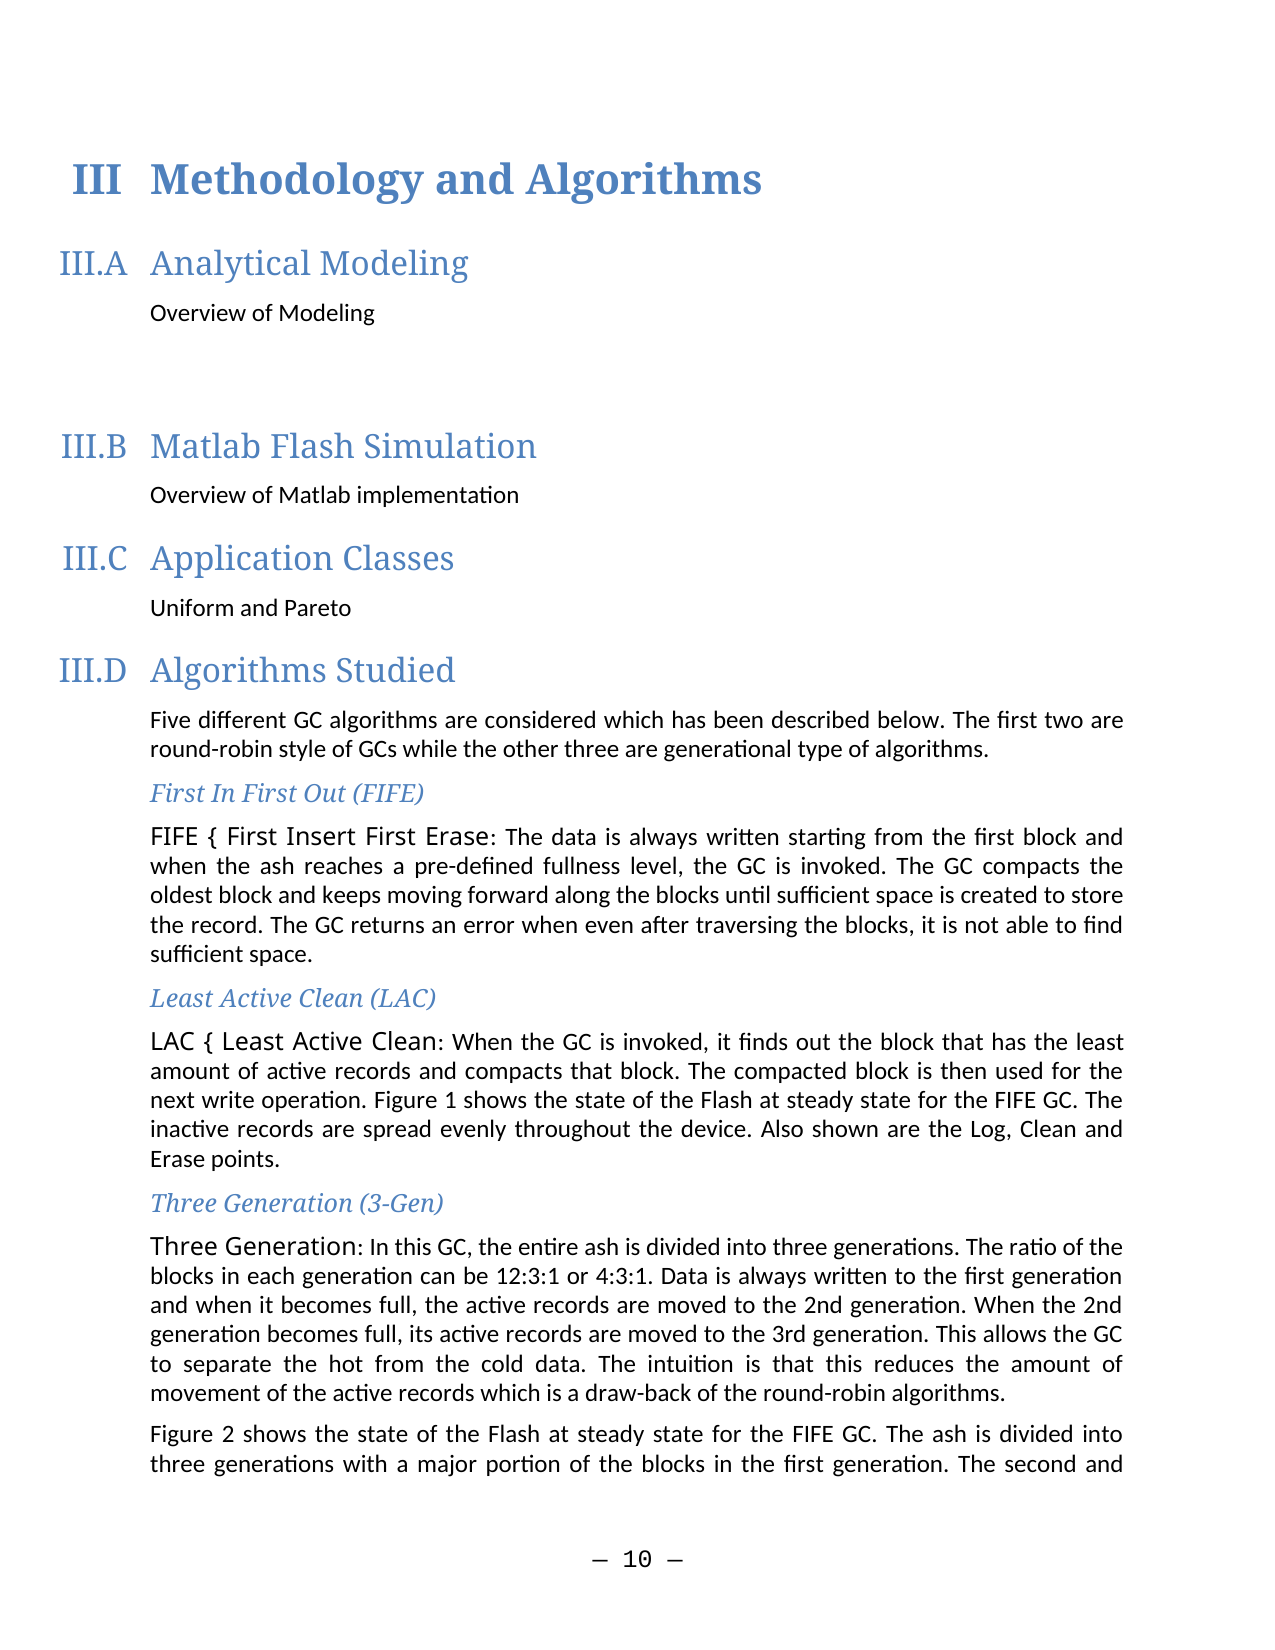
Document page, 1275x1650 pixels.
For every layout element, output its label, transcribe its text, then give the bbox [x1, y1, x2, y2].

text LAC { Least Active Clean: When the GC is invoked, it finds out the block that has the least amount of active records and compacts that block. The compacted block is then used for the next write operation. Figure 1 shows the state of the Flash at steady state for the FIFE GC. The inactive records are spread evenly throughout the device. Also shown are the Log, Clean and Erase points. [150, 1027, 1125, 1173]
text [150, 1419, 1125, 1478]
text Five different GC algorithms are considered which has been described below. The first two are round-robin style of GCs while the other three are generational type of algorithms. [150, 705, 1125, 763]
text Uniform and Pareto [150, 593, 1125, 622]
text Overview of Modeling [150, 298, 1125, 327]
text FIFE { First Insert First Erase: The data is always written starting from the first block and when the ash reaches a pre-defined fullness level, the GC is invoked. The GC compacts the oldest block and keeps moving forward along the blocks until sufficient space is created to store the record. The GC returns an error when even after traversing the blocks, it is not able to find sufficient space. [150, 822, 1125, 968]
subtitle Application Classes [75, 535, 1125, 580]
text Overview of Matlab implementation [150, 481, 1125, 510]
subtitle Methodology and Algorithms [122, 150, 1125, 207]
subtitle Matlab Flash Simulation [75, 423, 1125, 468]
subtitle First In First Out (FIFE) [150, 776, 1125, 810]
subtitle Algorithms Studied [75, 647, 1125, 692]
subtitle Three Generation (3-Gen) [150, 1185, 1125, 1219]
text Three Generation: In this GC, the entire ash is divided into three generations. The ratio of the blocks in each generation can be 12:3:1 or 4:3:1. Data is always written to the first generation and when it becomes full, the active records are moved to the 2nd generation. When the 2nd generation becomes full, its active records are moved to the 3rd generation. This allows the GC to separate the hot from the cold data. The intuition is that this reduces the amount of movement of the active records which is a draw-back of the round-robin algorithms. [150, 1232, 1125, 1407]
subtitle Analytical Modeling [75, 240, 1125, 286]
subtitle Least Active Clean (LAC) [150, 981, 1125, 1014]
